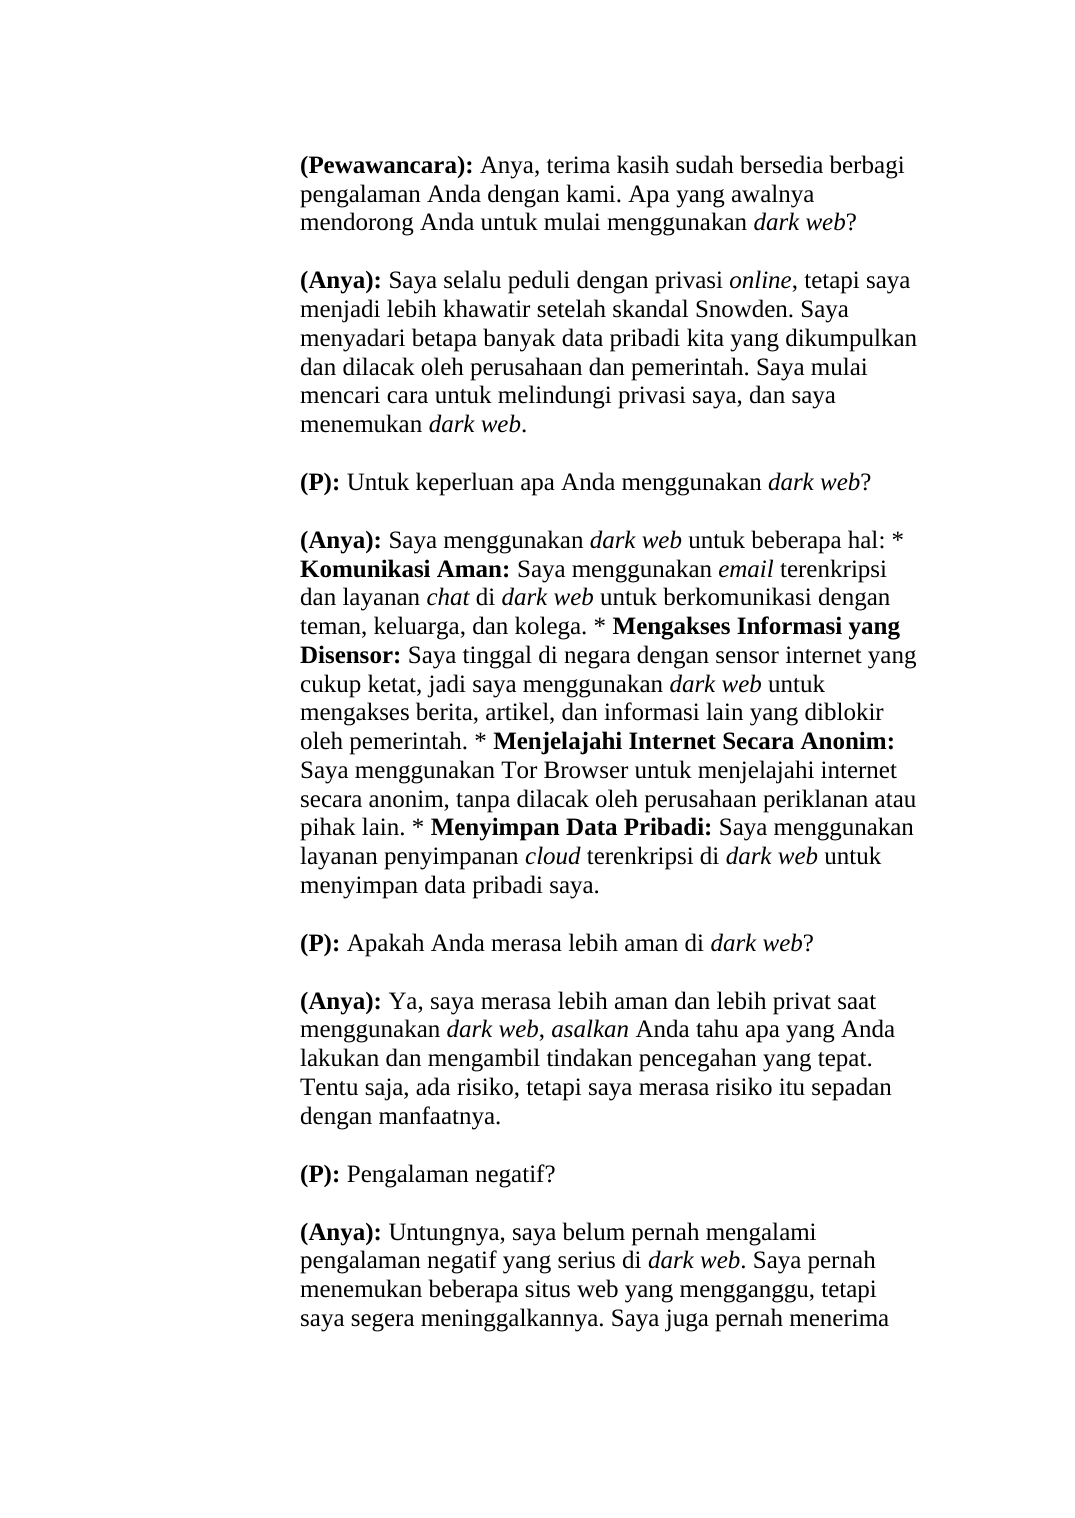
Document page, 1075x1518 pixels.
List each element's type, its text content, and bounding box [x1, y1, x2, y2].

text (P): Apakah Anda merasa lebih aman di dark web? [300, 928, 925, 957]
text (Anya): Saya menggunakan dark web untuk beberapa hal: * Komunikasi Aman: Saya menggunakan email terenkripsi dan layanan chat di dark web untuk berkomunikasi dengan teman, keluarga, dan kolega. * Mengakses Informasi yang Disensor: Saya tinggal di negara dengan sensor internet yang cukup ketat, jadi saya menggunakan dark web untuk mengakses berita, artikel, dan informasi lain yang diblokir oleh pemerintah. * Menjelajahi Internet Secara Anonim: Saya menggunakan Tor Browser untuk menjelajahi internet secara anonim, tanpa dilacak oleh perusahaan periklanan atau pihak lain. * Menyimpan Data Pribadi: Saya menggunakan layanan penyimpanan cloud terenkripsi di dark web untuk menyimpan data pribadi saya. [300, 525, 925, 899]
text (P): Untuk keperluan apa Anda menggunakan dark web? [300, 467, 925, 496]
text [300, 1217, 925, 1332]
text (Anya): Ya, saya merasa lebih aman dan lebih privat saat menggunakan dark web, asalkan Anda tahu apa yang Anda lakukan dan mengambil tindakan pencegahan yang tepat. Tentu saja, ada risiko, tetapi saya merasa risiko itu sepadan dengan manfaatnya. [300, 986, 925, 1129]
text (Pewawancara): Anya, terima kasih sudah bersedia berbagi pengalaman Anda dengan kami. Apa yang awalnya mendorong Anda untuk mulai menggunakan dark web? [300, 150, 925, 236]
text (P): Pengalaman negatif? [300, 1159, 925, 1187]
text (Anya): Saya selalu peduli dengan privasi online, tetapi saya menjadi lebih khawatir setelah skandal Snowden. Saya menyadari betapa banyak data pribadi kita yang dikumpulkan dan dilacak oleh perusahaan dan pemerintah. Saya mulai mencari cara untuk melindungi privasi saya, dan saya menemukan dark web. [300, 265, 925, 438]
